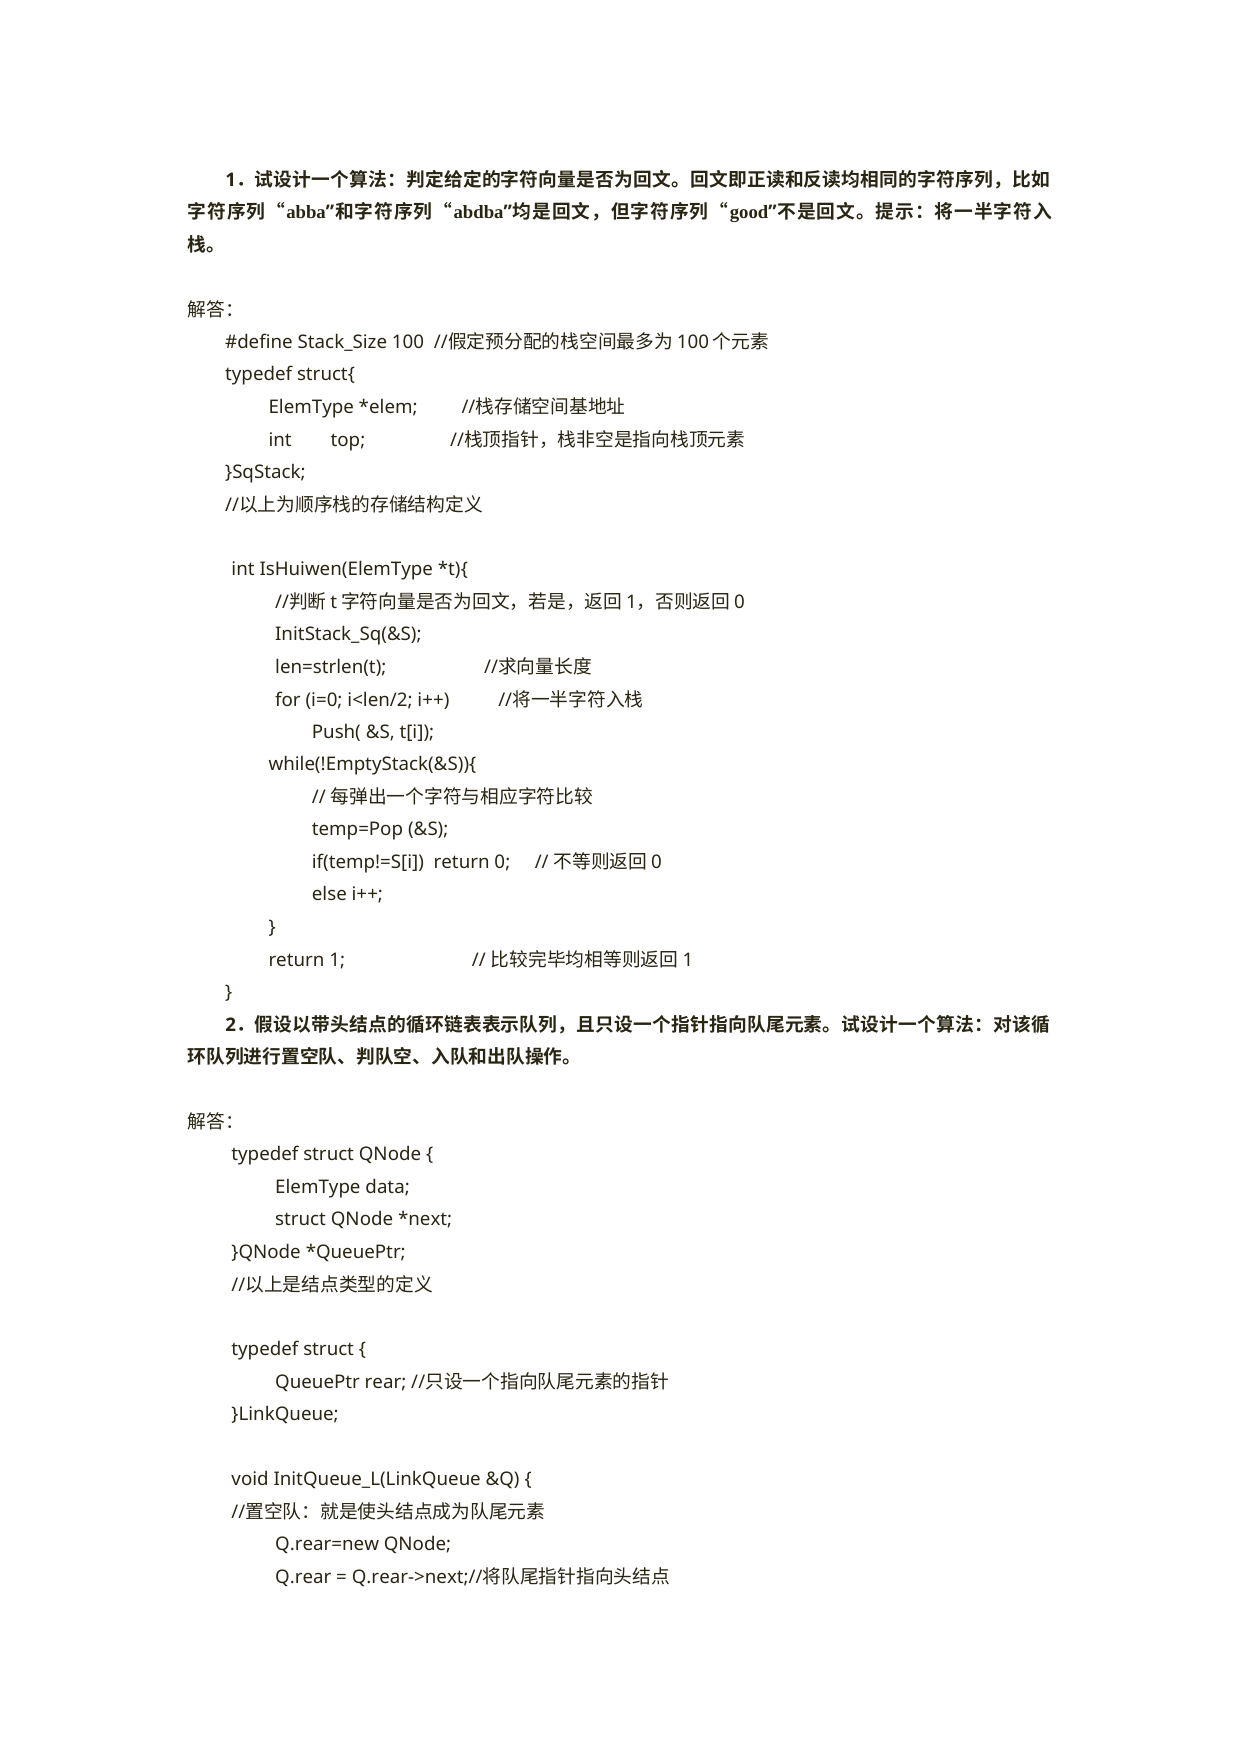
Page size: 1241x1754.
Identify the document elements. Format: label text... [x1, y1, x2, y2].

list Q.rear = Q.rear->next;//将队尾指针指向头结点 [231, 1559, 1053, 1592]
list ElemType *elem; //栈存储空间基地址 [187, 389, 1053, 422]
list } [187, 974, 1053, 1007]
list Q.rear=new QNode; [231, 1527, 1053, 1559]
list InitStack_Sq(&S); [231, 617, 1053, 649]
list }SqStack; [187, 454, 1053, 487]
list #define Stack_Size 100 //假定预分配的栈空间最多为100个元素 [187, 324, 1053, 357]
list typedef struct QNode { [187, 1137, 1053, 1169]
list len=strlen(t); //求向量长度 [231, 649, 1053, 682]
list //置空队：就是使头结点成为队尾元素 [187, 1494, 1053, 1527]
list return 1; // 比较完毕均相等则返回 1 [187, 942, 1053, 974]
list // 每弹出一个字符与相应字符比较 [187, 779, 1053, 812]
list while(!EmptyStack(&S)){ [187, 747, 1053, 779]
list else i++; [187, 877, 1053, 909]
list //以上为顺序栈的存储结构定义 [187, 487, 1053, 519]
list }LinkQueue; [187, 1397, 1053, 1429]
list 解答： [187, 1104, 1053, 1137]
list }QNode *QueuePtr; [187, 1234, 1053, 1267]
list 解答： [187, 292, 1053, 324]
list 假设以带头结点的循环链表表示队列，且只设一个指针指向队尾元素。试设计一个算法：对该循环队列进行置空队、判队空、入队和出队操作。 [187, 1007, 1053, 1072]
list typedef struct{ [187, 357, 1053, 389]
list Push( &S, t[i]); [187, 714, 1053, 747]
list for (i=0; i<len/2; i++) //将一半字符入栈 [231, 682, 1053, 714]
list 试设计一个算法：判定给定的字符向量是否为回文。回文即正读和反读均相同的字符序列，比如字符序列“abba”和字符序列“abdba”均是回文，但字符序列“good”不是回文。提示：将一半字符入栈。 [187, 162, 1053, 259]
list } [187, 909, 1053, 942]
list temp=Pop (&S); [187, 812, 1053, 844]
list int IsHuiwen(ElemType *t){ [187, 552, 1053, 584]
list ElemType data; [231, 1169, 1053, 1202]
list struct QNode *next; [231, 1202, 1053, 1234]
list if(temp!=S[i]) return 0; // 不等则返回0 [187, 844, 1053, 877]
list void InitQueue_L(LinkQueue &Q) { [187, 1462, 1053, 1494]
list //以上是结点类型的定义 [187, 1267, 1053, 1299]
list QueuePtr rear; //只设一个指向队尾元素的指针 [231, 1364, 1053, 1397]
list typedef struct { [187, 1332, 1053, 1364]
list //判断t字符向量是否为回文，若是，返回1，否则返回0 [231, 584, 1053, 617]
list int top; //栈顶指针，栈非空是指向栈顶元素 [187, 422, 1053, 454]
